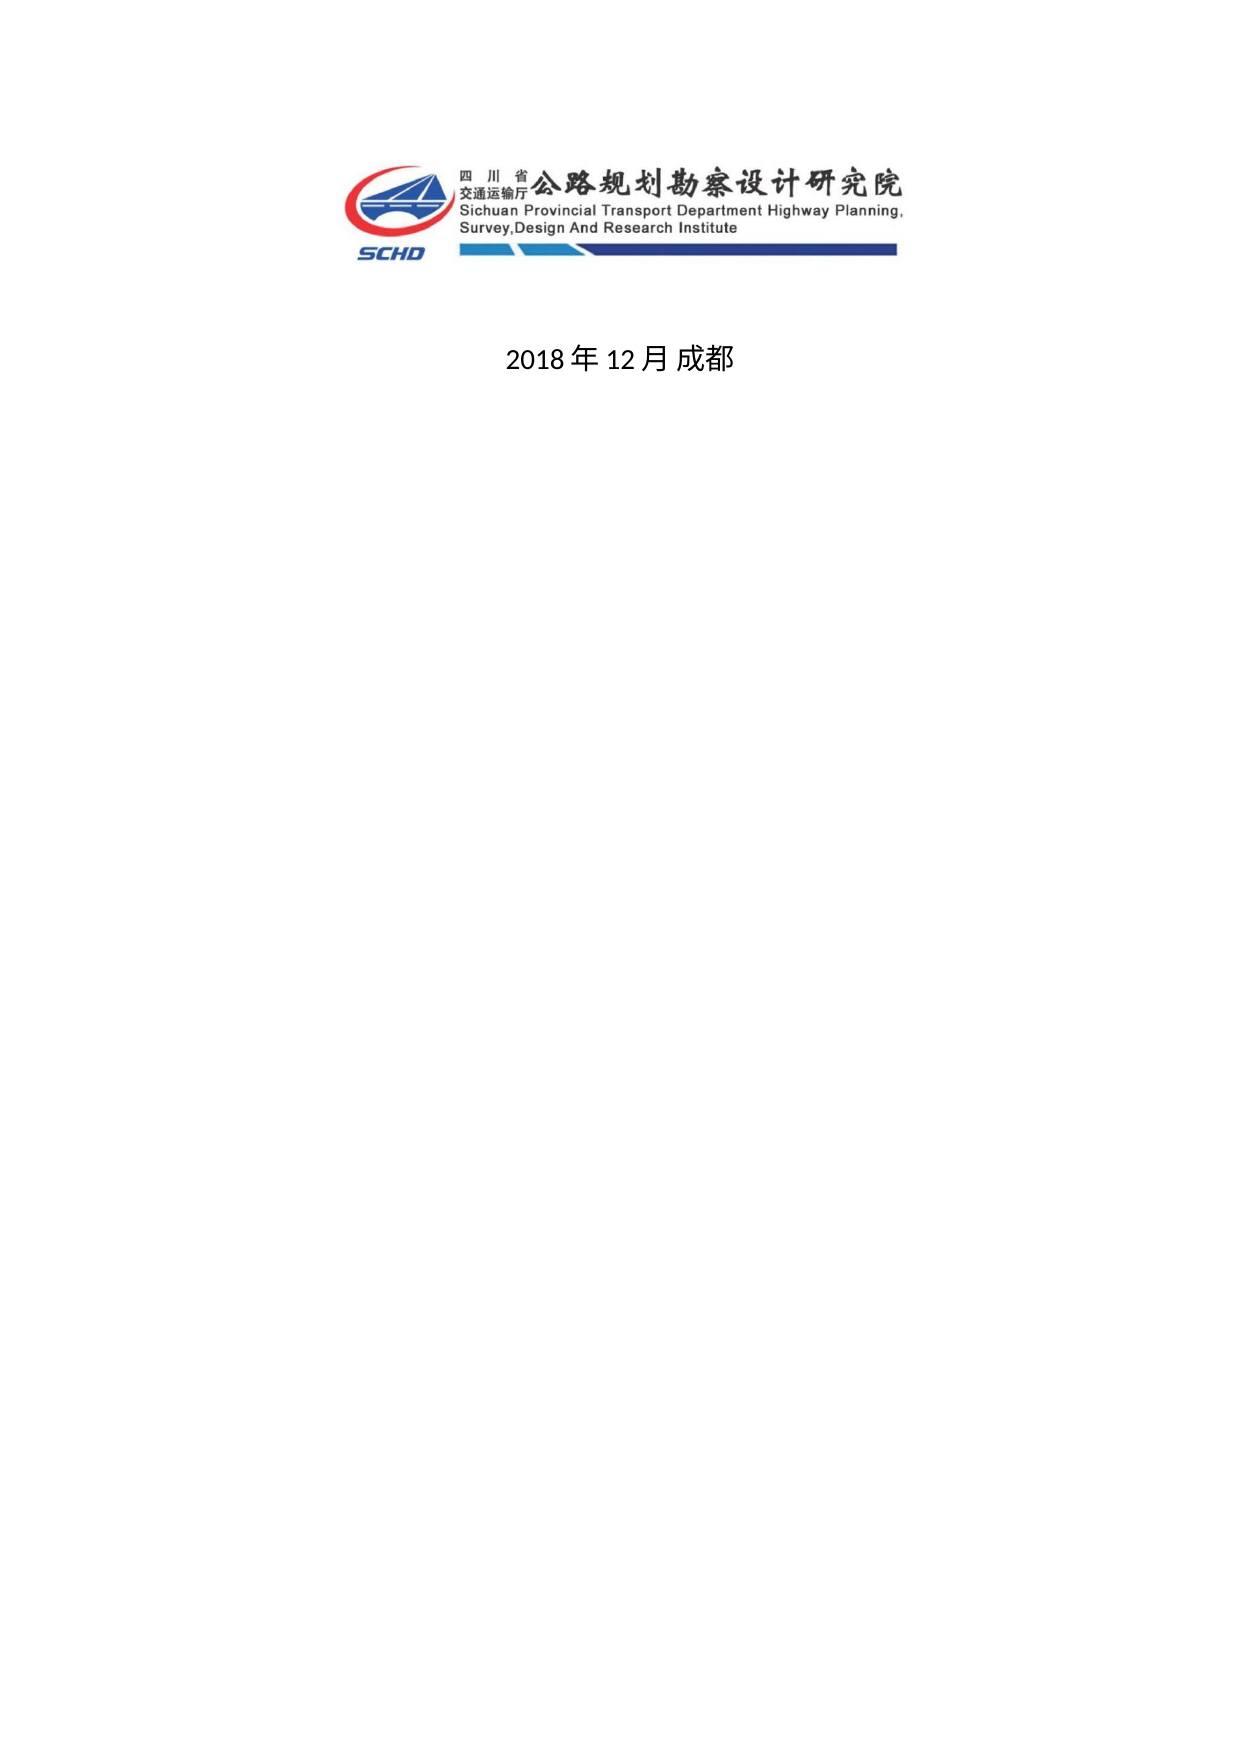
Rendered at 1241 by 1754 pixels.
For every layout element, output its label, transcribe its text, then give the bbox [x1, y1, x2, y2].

text 2018年12月 成都 [187, 324, 1053, 389]
picture [320, 162, 920, 264]
